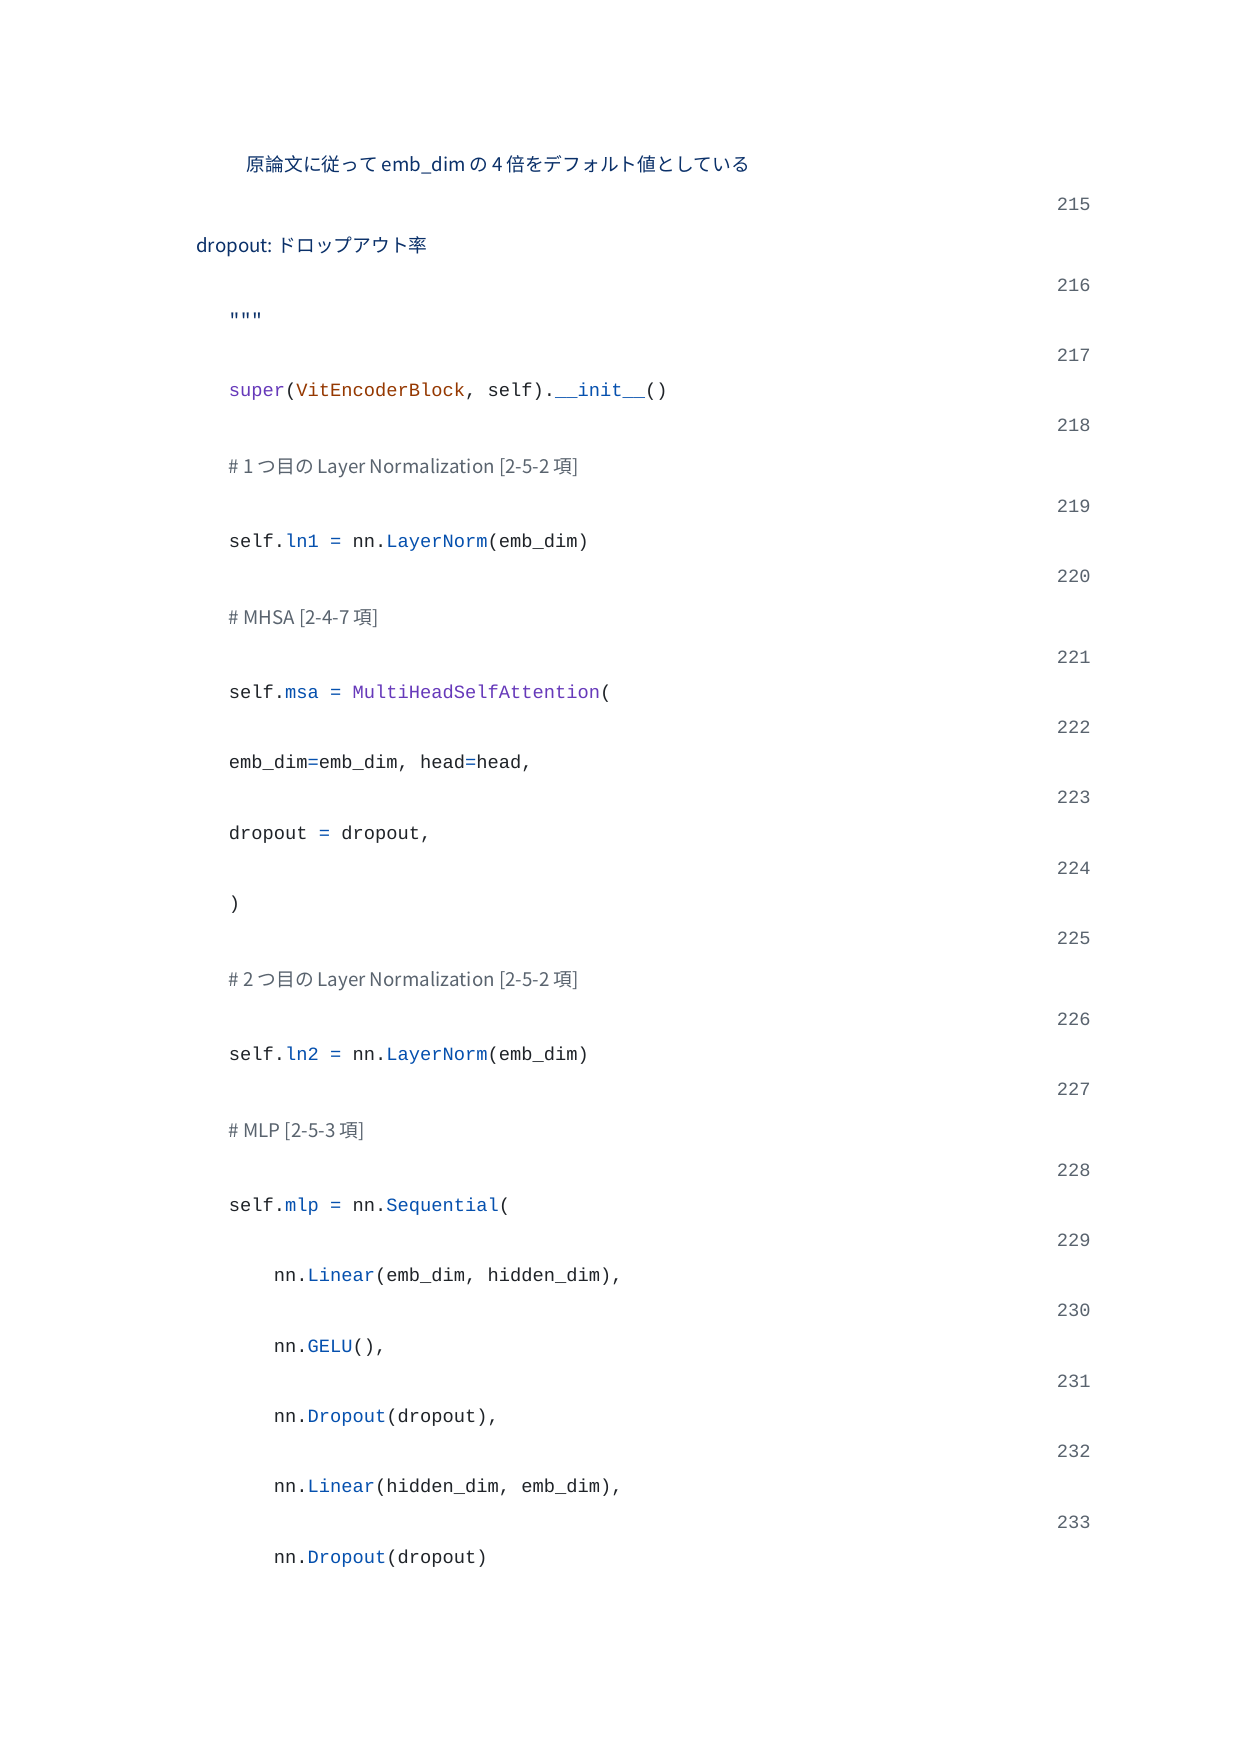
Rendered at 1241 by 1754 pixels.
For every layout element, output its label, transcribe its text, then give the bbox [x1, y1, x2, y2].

text 217 [150, 346, 1090, 367]
text emb_dim=emb_dim, head=head, [150, 753, 1090, 774]
text self.mlp = nn.Sequential( [150, 1196, 1090, 1217]
text self.ln1 = nn.LayerNorm(emb_dim) [150, 532, 1090, 553]
text self.ln2 = nn.LayerNorm(emb_dim) [150, 1045, 1090, 1066]
text dropout = dropout, [150, 823, 1090, 845]
text 224 [150, 859, 1090, 880]
text 231 [150, 1372, 1090, 1393]
text nn.Dropout(dropout), [150, 1407, 1090, 1428]
text nn.Linear(emb_dim, hidden_dim), [150, 1266, 1090, 1287]
text # 1つ目のLayer Normalization [2-5-2項] [150, 451, 1090, 479]
text nn.Linear(hidden_dim, emb_dim), [150, 1477, 1090, 1498]
text 230 [150, 1301, 1090, 1322]
text # MHSA [2-4-7項] [150, 602, 1090, 629]
text # 2つ目のLayer Normalization [2-5-2項] [150, 964, 1090, 992]
text 229 [150, 1231, 1090, 1252]
text ) [150, 894, 1090, 915]
text 216 [150, 275, 1090, 297]
text 233 [150, 1512, 1090, 1534]
text 219 [150, 497, 1090, 518]
text 222 [150, 718, 1090, 739]
text 221 [150, 647, 1090, 669]
text 218 [150, 416, 1090, 437]
text # MLP [2-5-3項] [150, 1115, 1090, 1142]
text 原論文に従ってemb_dimの4倍をデフォルト値としている [150, 150, 1090, 177]
text """ [150, 311, 1090, 332]
text 228 [150, 1160, 1090, 1182]
text 220 [150, 567, 1090, 588]
text 223 [150, 788, 1090, 809]
text 225 [150, 929, 1090, 950]
text dropout: ドロップアウト率 [150, 230, 1090, 257]
text nn.GELU(), [150, 1336, 1090, 1358]
text 226 [150, 1009, 1090, 1031]
text self.msa = MultiHeadSelfAttention( [150, 683, 1090, 704]
text 215 [150, 195, 1090, 216]
text nn.Dropout(dropout) [150, 1548, 1090, 1569]
text super(VitEncoderBlock, self).__init__() [150, 381, 1090, 402]
text 232 [150, 1442, 1090, 1463]
text 227 [150, 1080, 1090, 1101]
